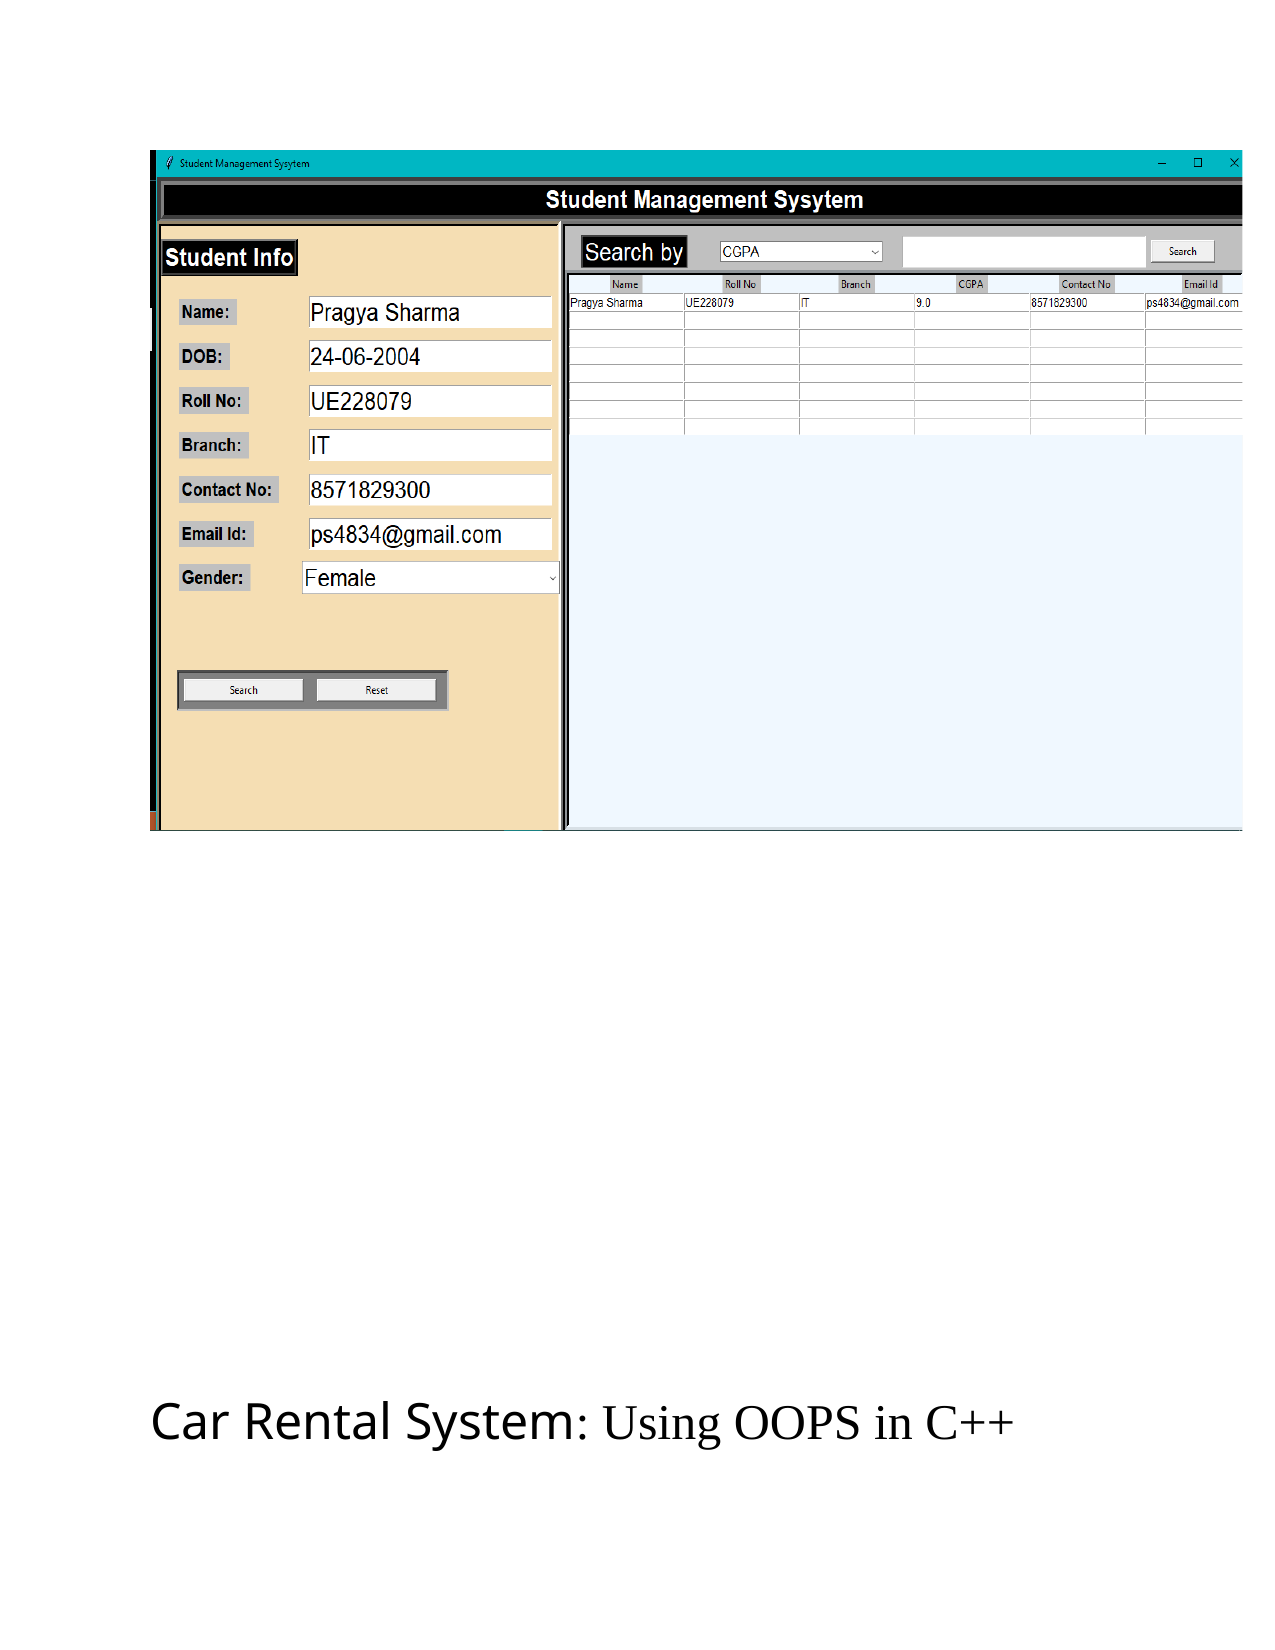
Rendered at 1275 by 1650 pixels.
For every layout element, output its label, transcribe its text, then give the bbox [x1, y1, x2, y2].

picture [150, 150, 1243, 831]
text Car Rental System: Using OOPS in C++ [150, 1386, 1125, 1454]
